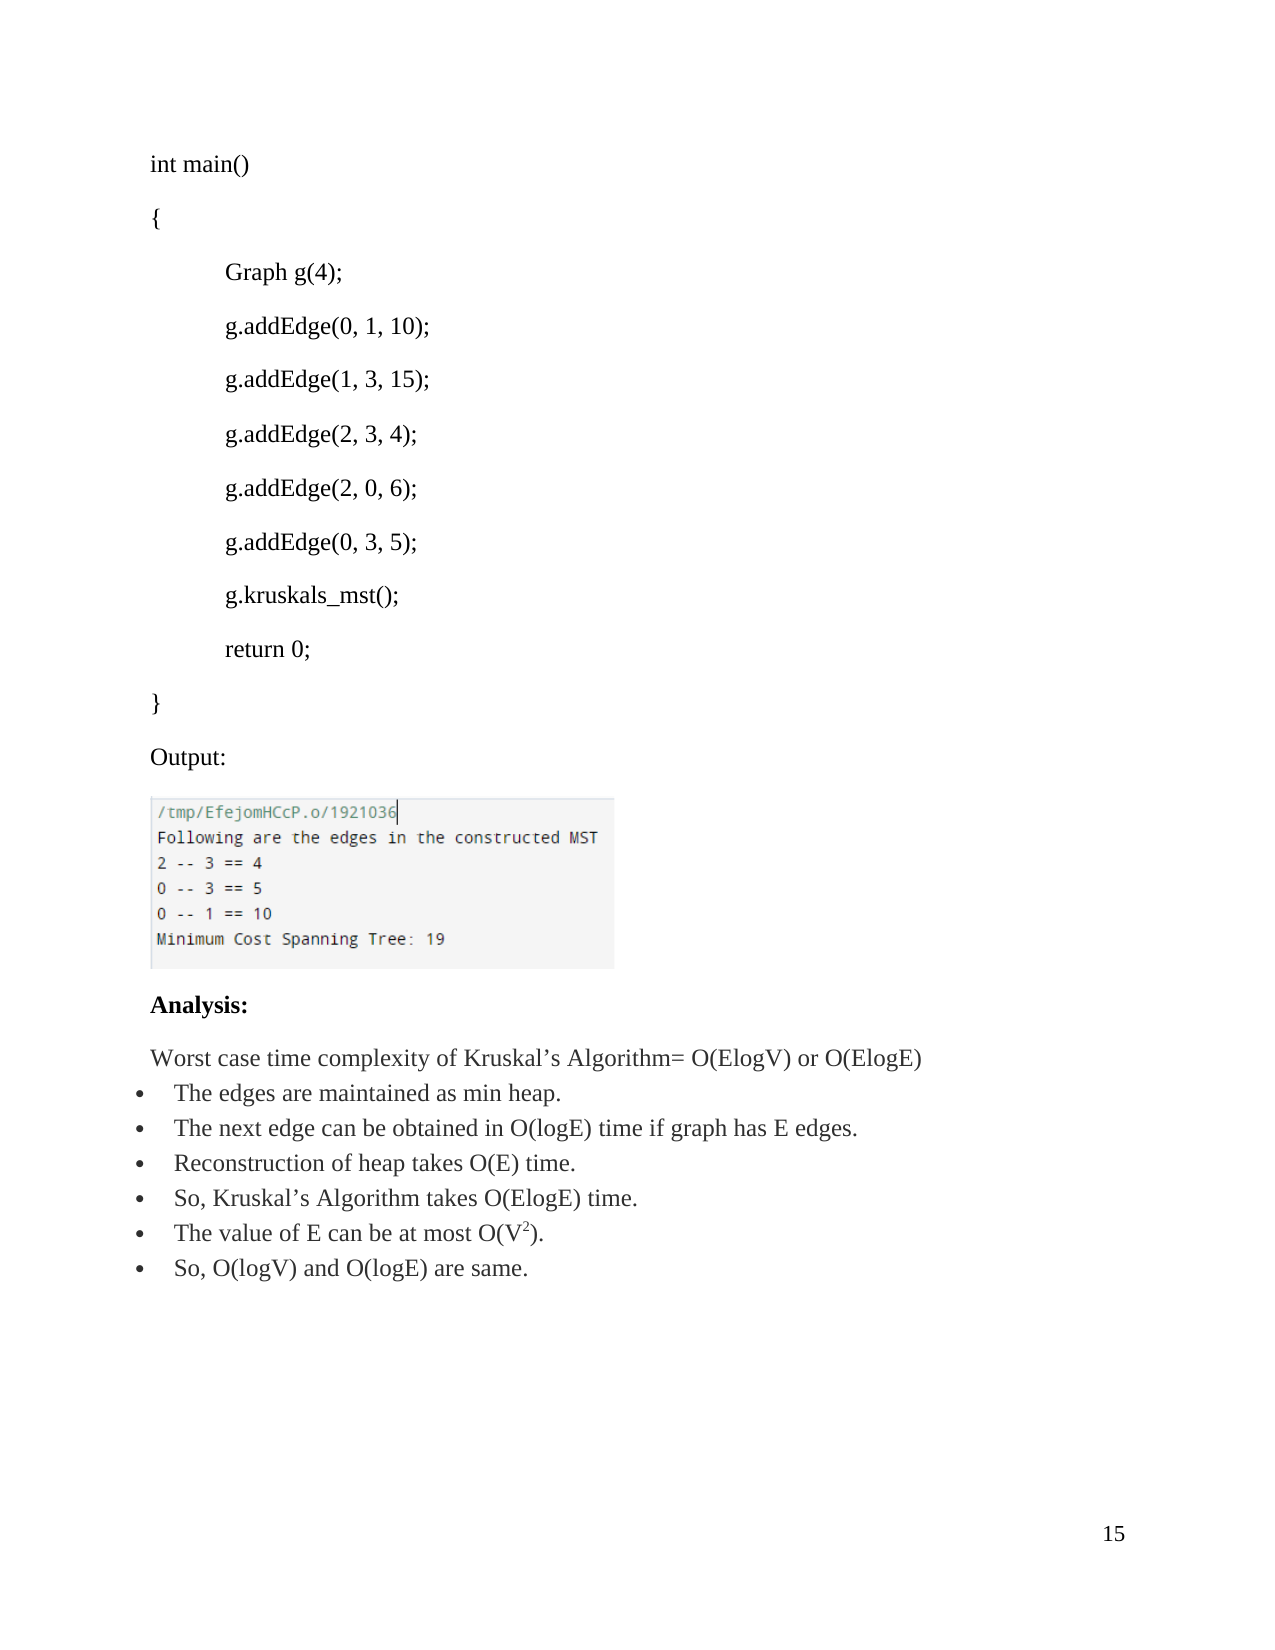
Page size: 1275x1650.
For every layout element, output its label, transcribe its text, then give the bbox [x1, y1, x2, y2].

list The next edge can be obtained in O(logE) time if graph has E edges. [136, 1113, 1139, 1142]
text g.addEdge(1, 3, 15); [225, 365, 1139, 394]
text Graph g(4); g.addEdge(0, 1, 10); [225, 257, 458, 340]
text g.addEdge(2, 3, 4); [225, 419, 1139, 448]
list Reconstruction of heap takes O(E) time. [136, 1148, 1139, 1177]
text g.addEdge(2, 0, 6); [225, 473, 1139, 502]
list The value of E can be at most O(V2). [136, 1218, 1139, 1247]
text Output: [150, 742, 1139, 770]
list The edges are maintained as min heap. [136, 1078, 1139, 1107]
list So, O(logV) and O(logE) are same. [136, 1253, 1139, 1282]
list So, Kruskal’s Algorithm takes O(ElogE) time. [136, 1183, 1139, 1212]
picture [150, 796, 615, 969]
text g.addEdge(0, 3, 5); g.kruskals_mst(); return 0; [225, 527, 418, 662]
text Worst case time complexity of Kruskal’s Algorithm= O(ElogV) or O(ElogE) [150, 1043, 1139, 1072]
text { [150, 203, 1139, 232]
text int main() [150, 149, 1139, 178]
text } [150, 688, 1139, 716]
